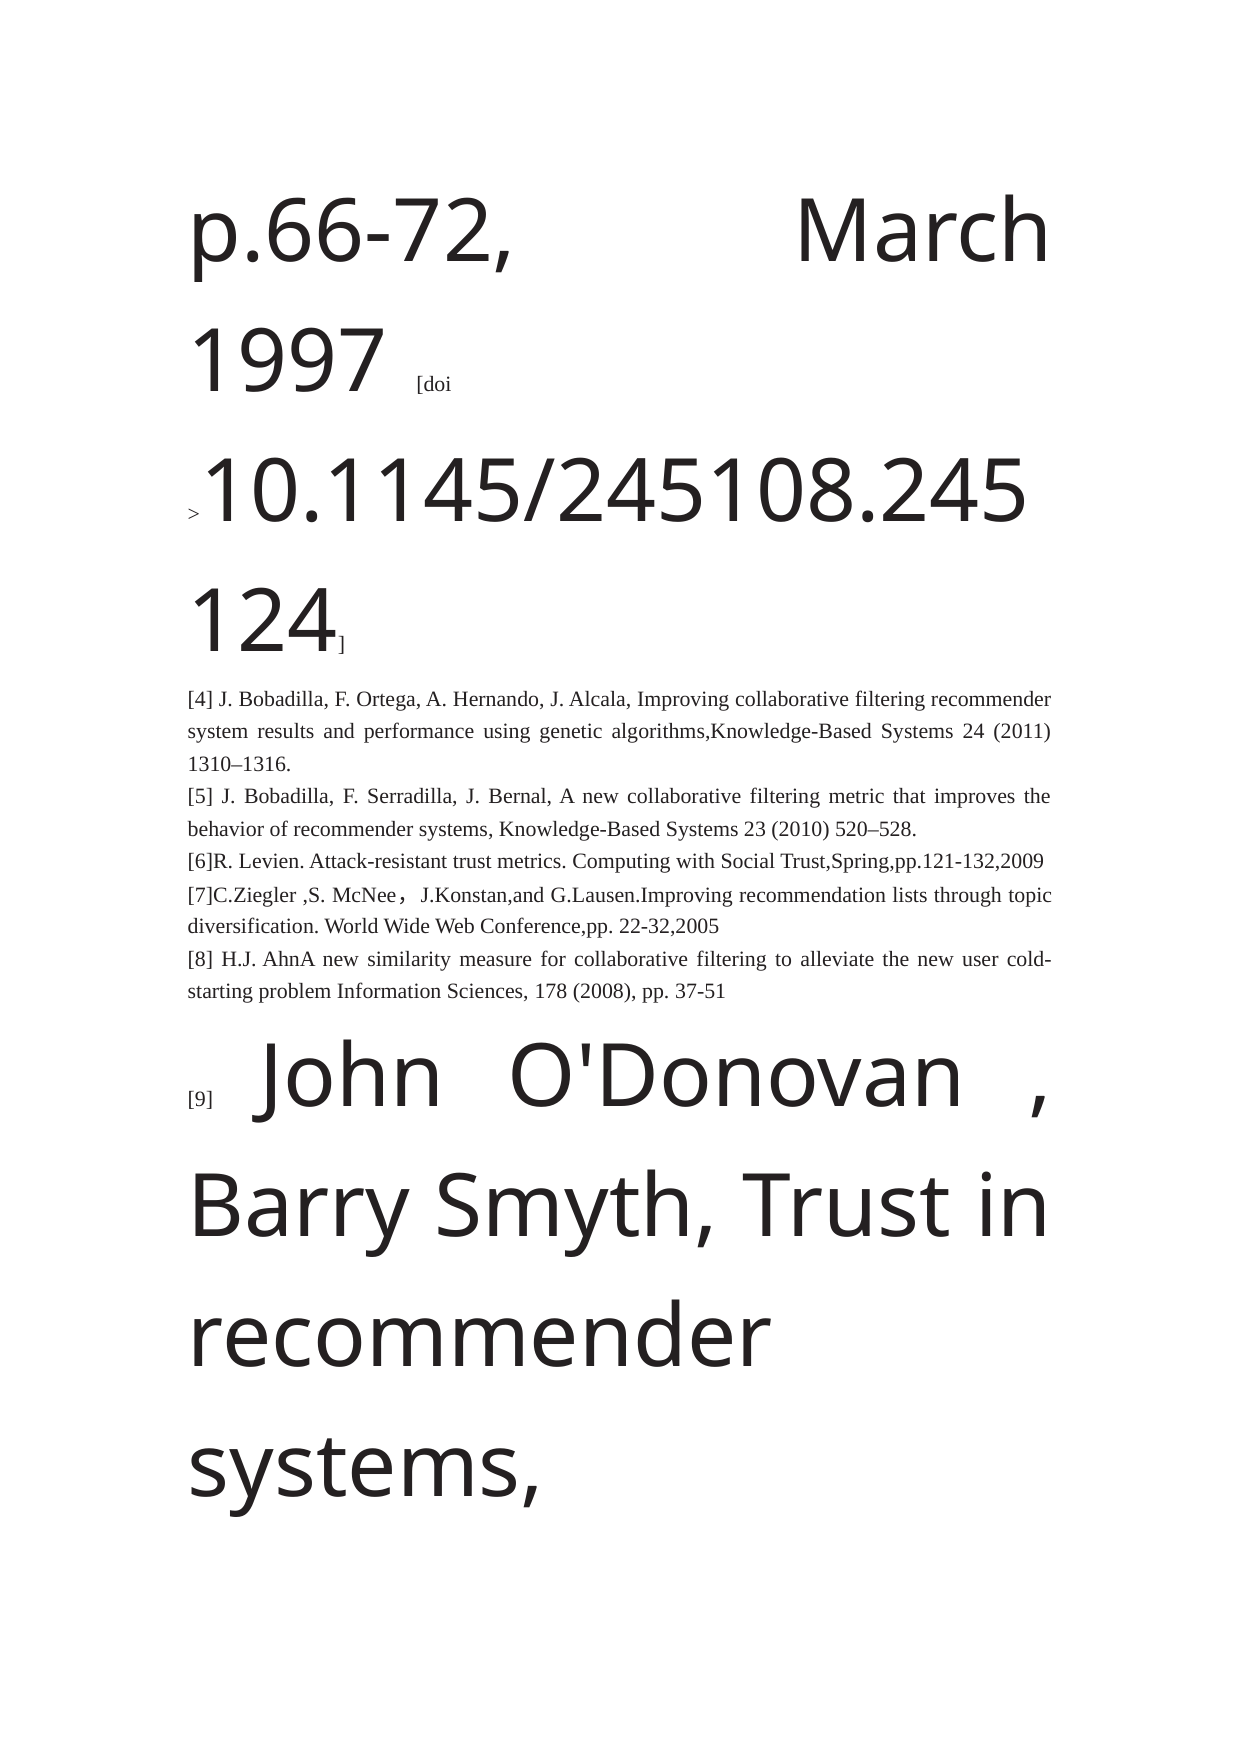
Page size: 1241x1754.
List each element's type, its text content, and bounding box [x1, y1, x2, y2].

text [8] H.J. AhnA new similarity measure for collaborative filtering to alleviate the new user cold-starting problem Information Sciences, 178 (2008), pp. 37-51 [187, 942, 1053, 1007]
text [187, 162, 1053, 682]
text [4] J. Bobadilla, F. Ortega, A. Hernando, J. Alcala, Improving collaborative filtering recommender system results and performance using genetic algorithms,Knowledge-Based Systems 24 (2011) 1310–1316. [5] J. Bobadilla, F. Serradilla, J. Bernal, A new collaborative filtering metric that improves the behavior of recommender systems, Knowledge-Based Systems 23 (2010) 520–528. [187, 682, 1053, 844]
text [7]C.Ziegler ,S. McNee，J.Konstan,and G.Lausen.Improving recommendation lists through topic diversification. World Wide Web Conference,pp. 22-32,2005 [187, 877, 1053, 942]
text [6]R. Levien. Attack-resistant trust metrics. Computing with Social Trust,Spring,pp.121-132,2009 [187, 844, 1053, 877]
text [187, 1007, 1053, 1527]
